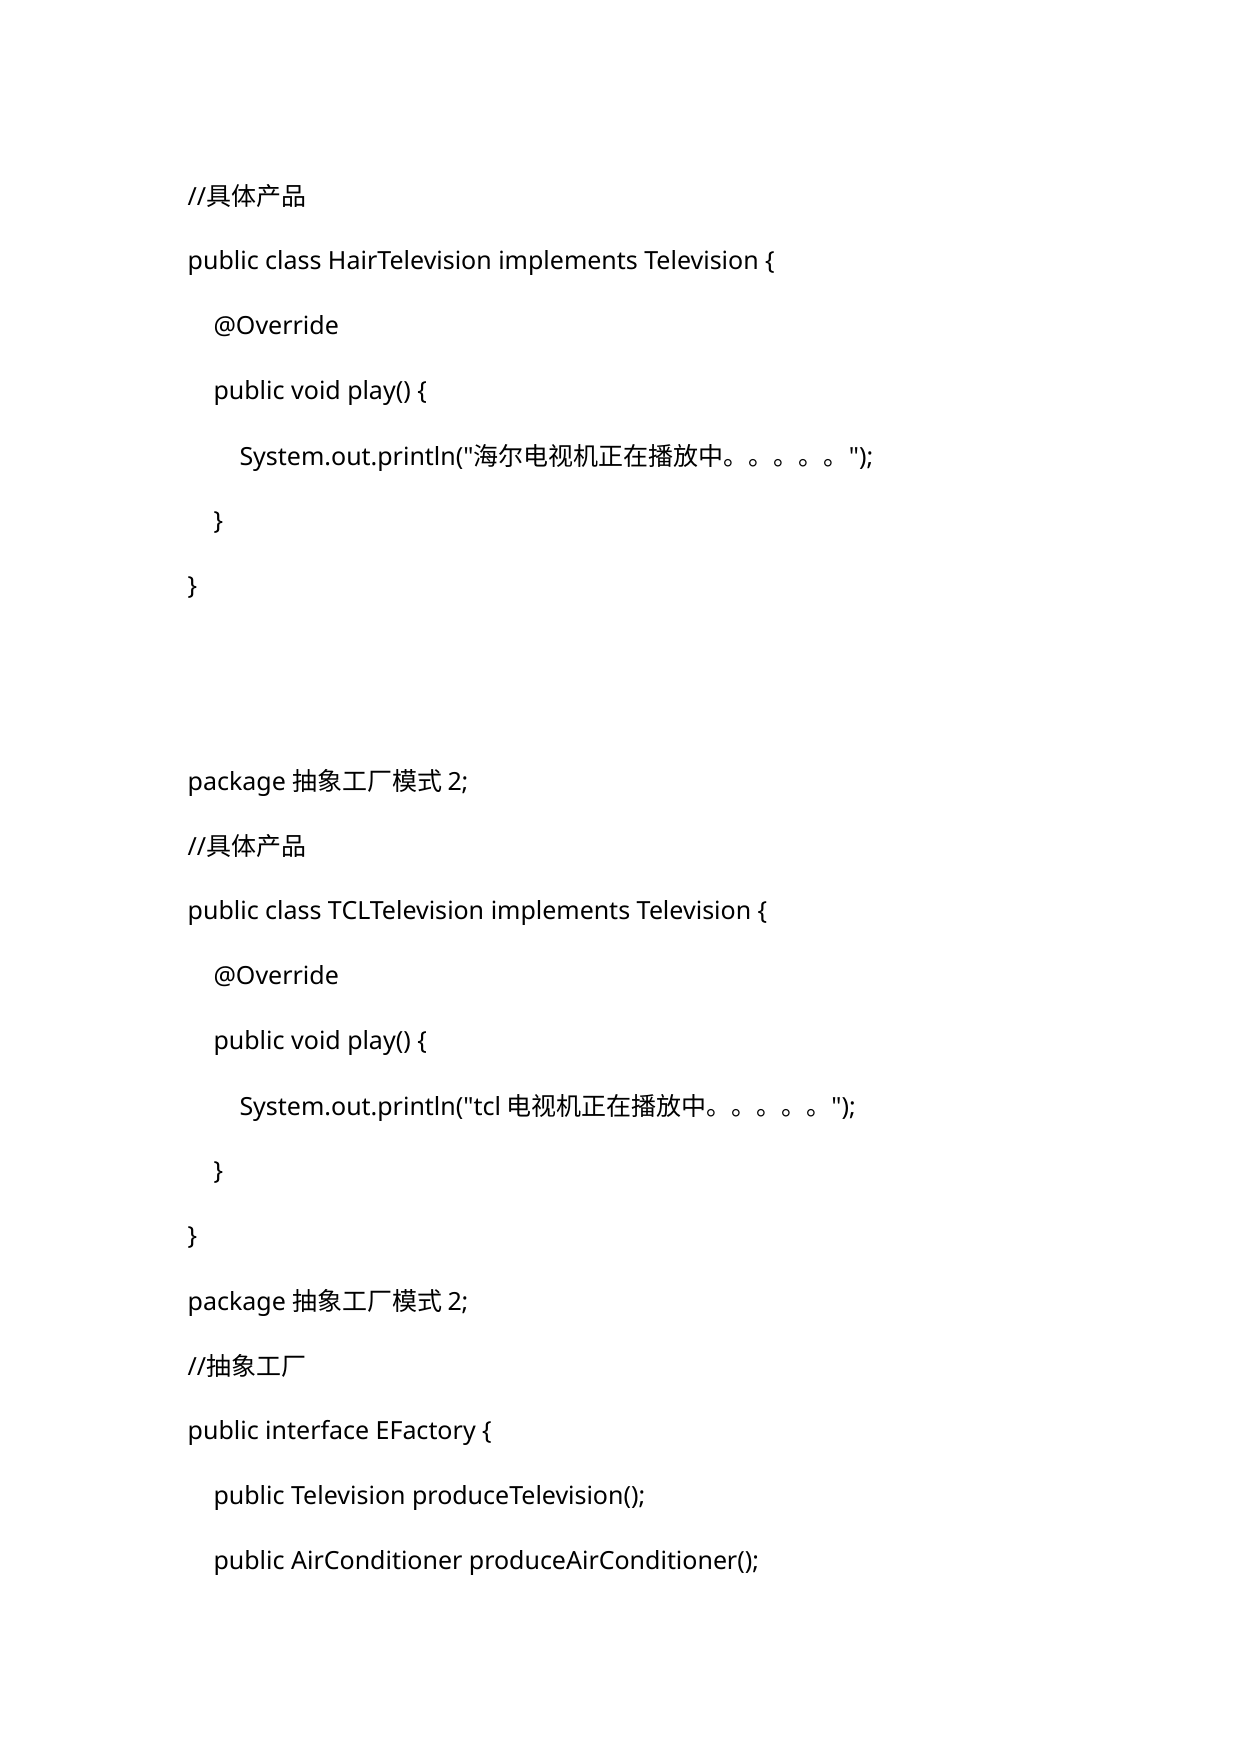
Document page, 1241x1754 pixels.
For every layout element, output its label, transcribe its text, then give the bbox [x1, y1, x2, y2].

text } [187, 487, 1053, 552]
text //具体产品 [187, 812, 1053, 877]
text } [187, 1202, 1053, 1267]
text @Override [187, 942, 1053, 1007]
text public Television produceTelevision(); [187, 1462, 1053, 1527]
text //抽象工厂 [187, 1332, 1053, 1397]
text //具体产品 [187, 162, 1053, 227]
text public void play() { [187, 357, 1053, 422]
text @Override [187, 292, 1053, 357]
text package 抽象工厂模式2; [187, 1267, 1053, 1332]
text public AirConditioner produceAirConditioner(); [187, 1527, 1053, 1592]
text public class HairTelevision implements Television { [187, 227, 1053, 292]
text System.out.println("tcl电视机正在播放中。。。。。"); [187, 1072, 1053, 1137]
text public class TCLTelevision implements Television { [187, 877, 1053, 942]
text System.out.println("海尔电视机正在播放中。。。。。"); [187, 422, 1053, 487]
text package 抽象工厂模式2; [187, 747, 1053, 812]
text public void play() { [187, 1007, 1053, 1072]
text } [187, 1137, 1053, 1202]
text } [187, 552, 1053, 617]
text public interface EFactory { [187, 1397, 1053, 1462]
